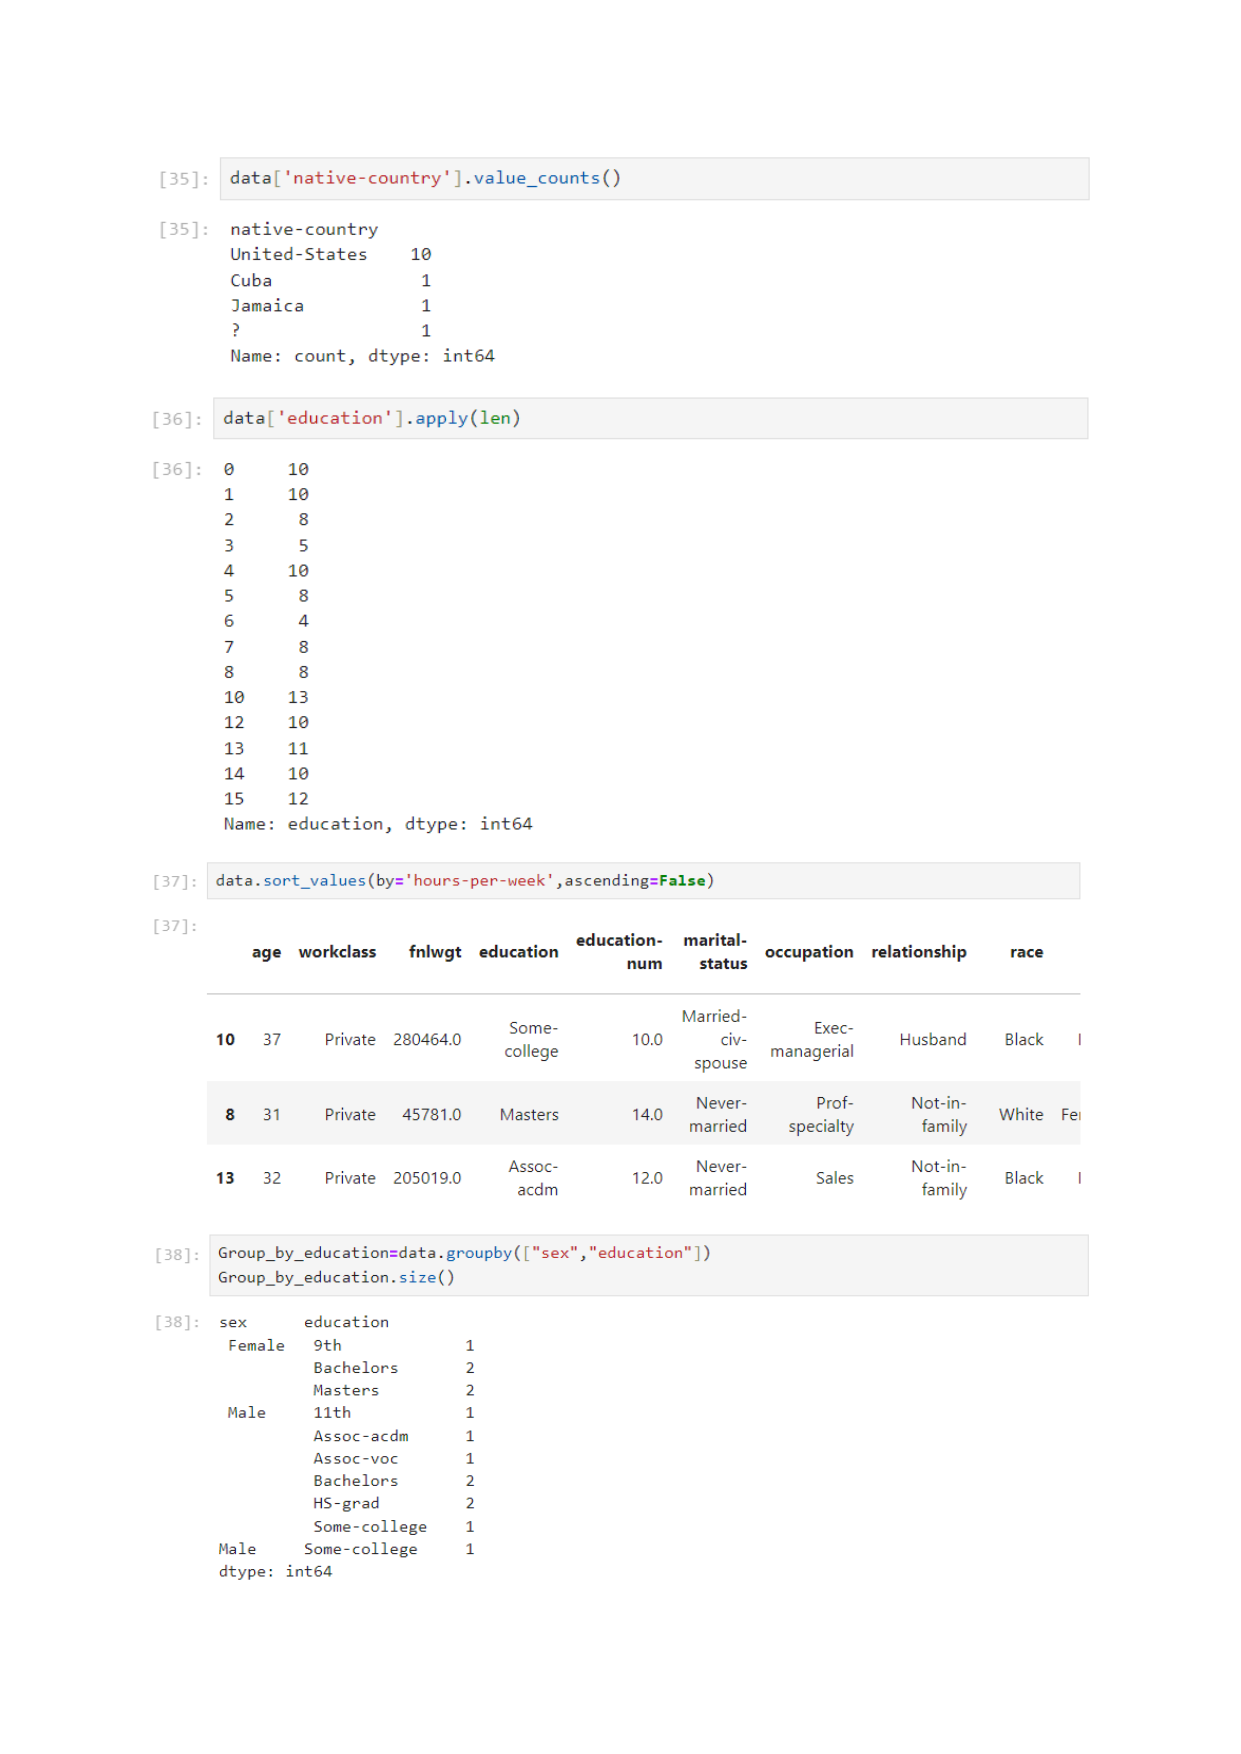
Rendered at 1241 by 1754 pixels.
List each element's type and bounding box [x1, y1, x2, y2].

picture [150, 388, 1091, 838]
picture [150, 150, 1091, 370]
picture [150, 856, 1091, 1208]
picture [150, 1226, 1091, 1584]
